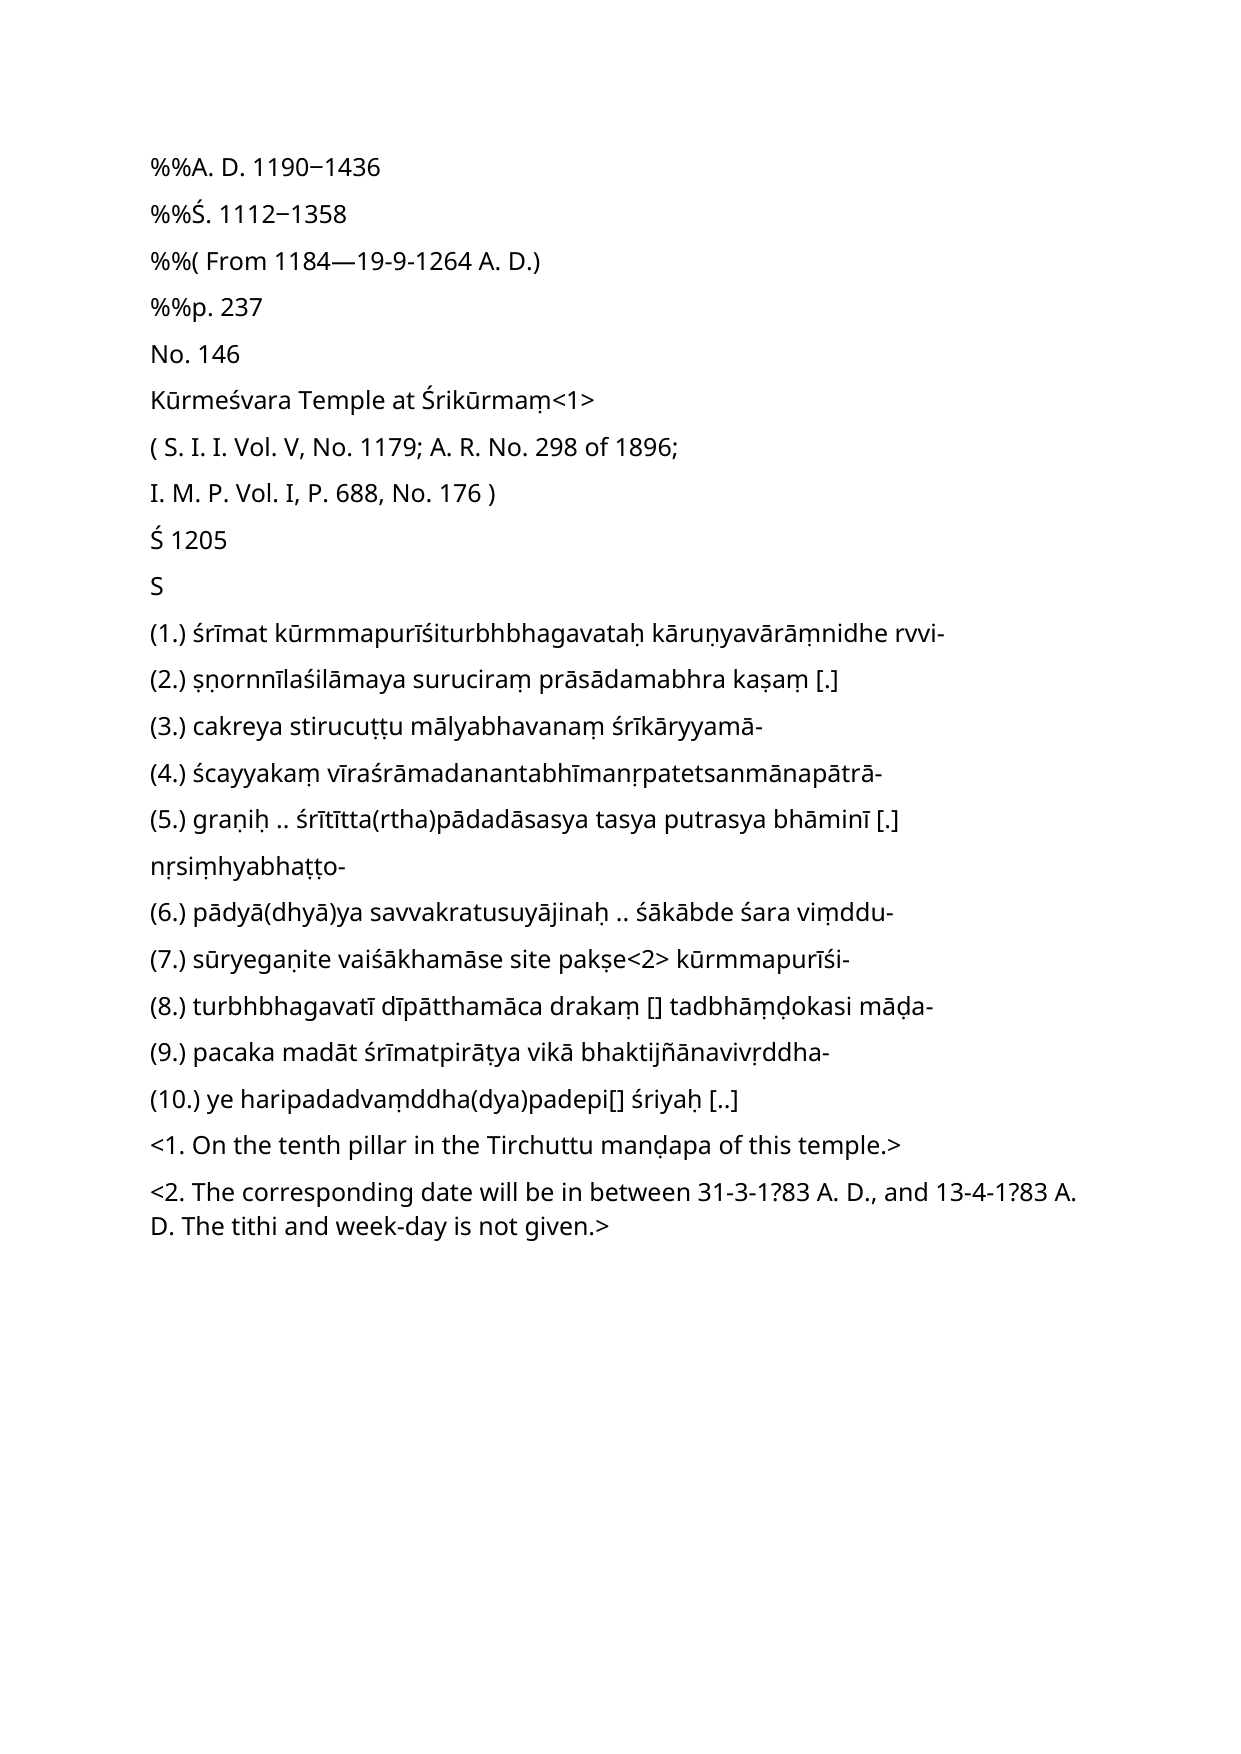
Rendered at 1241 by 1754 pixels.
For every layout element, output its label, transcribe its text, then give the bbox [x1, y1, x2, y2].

text ( S. I. I. Vol. V, No. 1179; A. R. No. 298 of 1896; [150, 429, 1090, 463]
text (1.) śrīmat kūrmmapurīśiturbhbhagavataḥ kāruṇyavārāṃnidhe rvvi- [150, 616, 1090, 650]
text %%A. D. 1190‒1436 [150, 150, 1090, 184]
text %%p. 237 [150, 290, 1090, 324]
text Kūrmeśvara Temple at Śrikūrmaṃ<1> [150, 383, 1090, 417]
text %%Ś. 1112‒1358 [150, 197, 1090, 231]
text (9.) pacaka madāt śrīmatpirāṭya vikā bhaktijñānavivṛddha- [150, 1035, 1090, 1069]
text (5.) graṇiḥ .. śrītītta(rtha)pādadāsasya tasya putrasya bhāminī [.] [150, 802, 1090, 836]
text (4.) ścayyakaṃ vīraśrāmadanantabhīmanṛpatetsanmānapātrā- [150, 755, 1090, 789]
text (8.) turbhbhagavatī dīpātthamāca drakaṃ [] tadbhāṃḍokasi māḍa- [150, 988, 1090, 1022]
text S [150, 569, 1090, 603]
text (6.) pādyā(dhyā)ya savvakratusuyājinaḥ .. śākābde śara viṃddu- [150, 895, 1090, 929]
text %%( From 1184—19-9-1264 A. D.) [150, 243, 1090, 277]
text No. 146 [150, 336, 1090, 370]
text nṛsiṃhyabhaṭṭo- [150, 848, 1090, 882]
text <2. The corresponding date will be in between 31-3-1?83 A. D., and 13-4-1?83 A. D. The tithi and week-day is not given.> [150, 1174, 1090, 1242]
text (7.) sūryegaṇite vaiśākhamāse site pakṣe<2> kūrmmapurīśi- [150, 942, 1090, 976]
text <1. On the tenth pillar in the Tirchuttu manḍapa of this temple.> [150, 1128, 1090, 1162]
text I. M. P. Vol. I, P. 688, No. 176 ) [150, 476, 1090, 510]
text (3.) cakreya stirucuṭṭu mālyabhavanaṃ śrīkāryyamā- [150, 709, 1090, 743]
text (2.) ṣṇornnīlaśilāmaya suruciraṃ prāsādamabhra kaṣaṃ [.] [150, 662, 1090, 696]
text (10.) ye haripadadvaṃddha(dya)padepi[] śriyaḥ [..] [150, 1081, 1090, 1115]
text Ś 1205 [150, 522, 1090, 557]
